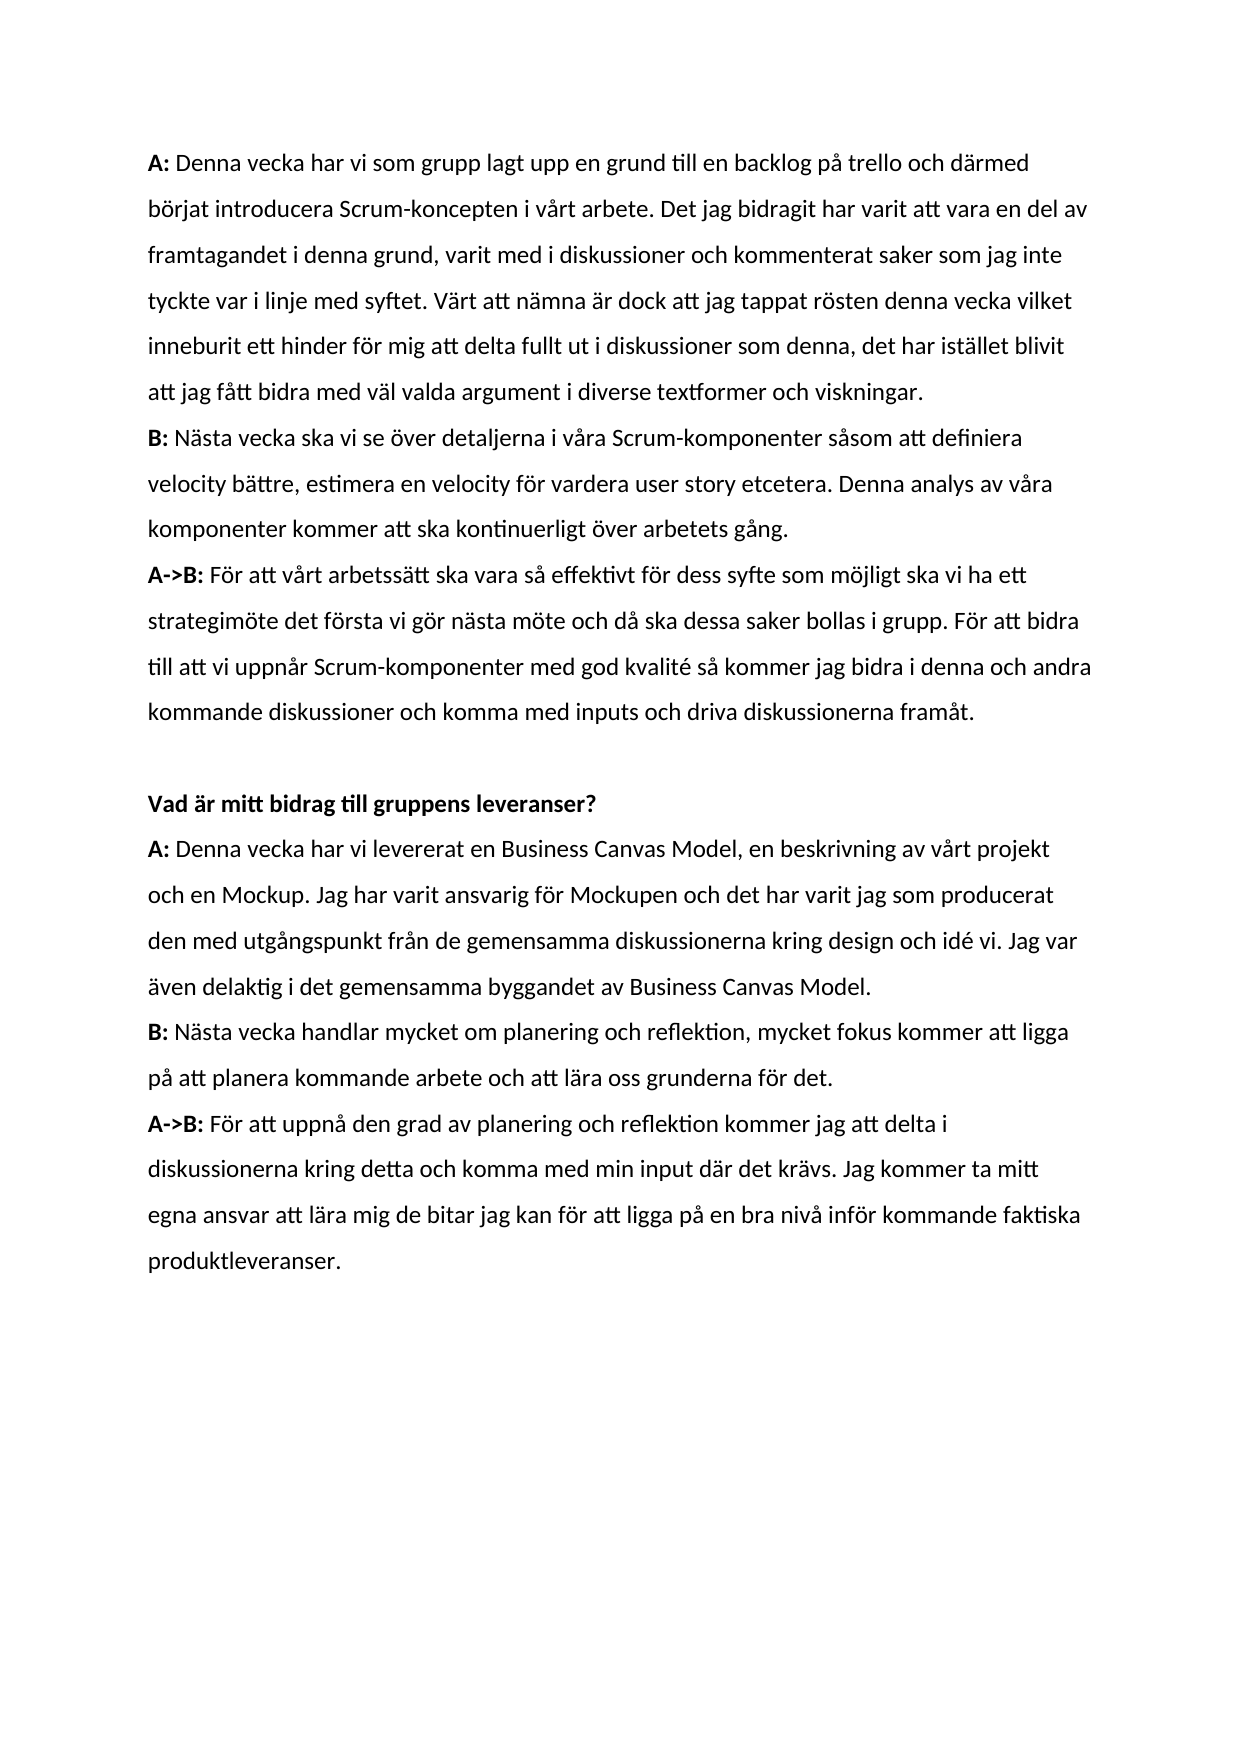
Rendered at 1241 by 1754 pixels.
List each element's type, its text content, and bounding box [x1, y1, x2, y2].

text Vad är mitt bidrag till gruppens leveranser? [148, 788, 1093, 818]
text A: Denna vecka har vi som grupp lagt upp en grund till en backlog på trello och därmed börjat introducera Scrum-koncepten i vårt arbete. Det jag bidragit har varit att vara en del av framtagandet i denna grund, varit med i diskussioner och kommenterat saker som jag inte tyckte var i linje med syftet. Värt att nämna är dock att jag tappat rösten denna vecka vilket inneburit ett hinder för mig att delta fullt ut i diskussioner som denna, det har istället blivit att jag fått bidra med väl valda argument i diverse textformer och viskningar. [148, 148, 1093, 407]
text A->B: För att vårt arbetssätt ska vara så effektivt för dess syfte som möjligt ska vi ha ett strategimöte det första vi gör nästa möte och då ska dessa saker bollas i grupp. För att bidra till att vi uppnår Scrum-komponenter med god kvalité så kommer jag bidra i denna och andra kommande diskussioner och komma med inputs och driva diskussionerna framåt. [148, 559, 1093, 727]
text A: Denna vecka har vi levererat en Business Canvas Model, en beskrivning av vårt projekt och en Mockup. Jag har varit ansvarig för Mockupen och det har varit jag som producerat den med utgångspunkt från de gemensamma diskussionerna kring design och idé vi. Jag var även delaktig i det gemensamma byggandet av Business Canvas Model. B: Nästa vecka handlar mycket om planering och reflektion, mycket fokus kommer att ligga på att planera kommande arbete och att lära oss grunderna för det. A->B: För att uppnå den grad av planering och reflektion kommer jag att delta i diskussionerna kring detta och komma med min input där det krävs. Jag kommer ta mitt egna ansvar att lära mig de bitar jag kan för att ligga på en bra nivå inför kommande faktiska produktleveranser. [148, 833, 1093, 1276]
text B: Nästa vecka ska vi se över detaljerna i våra Scrum-komponenter såsom att definiera velocity bättre, estimera en velocity för vardera user story etcetera. Denna analys av våra komponenter kommer att ska kontinuerligt över arbetets gång. [148, 422, 1093, 544]
